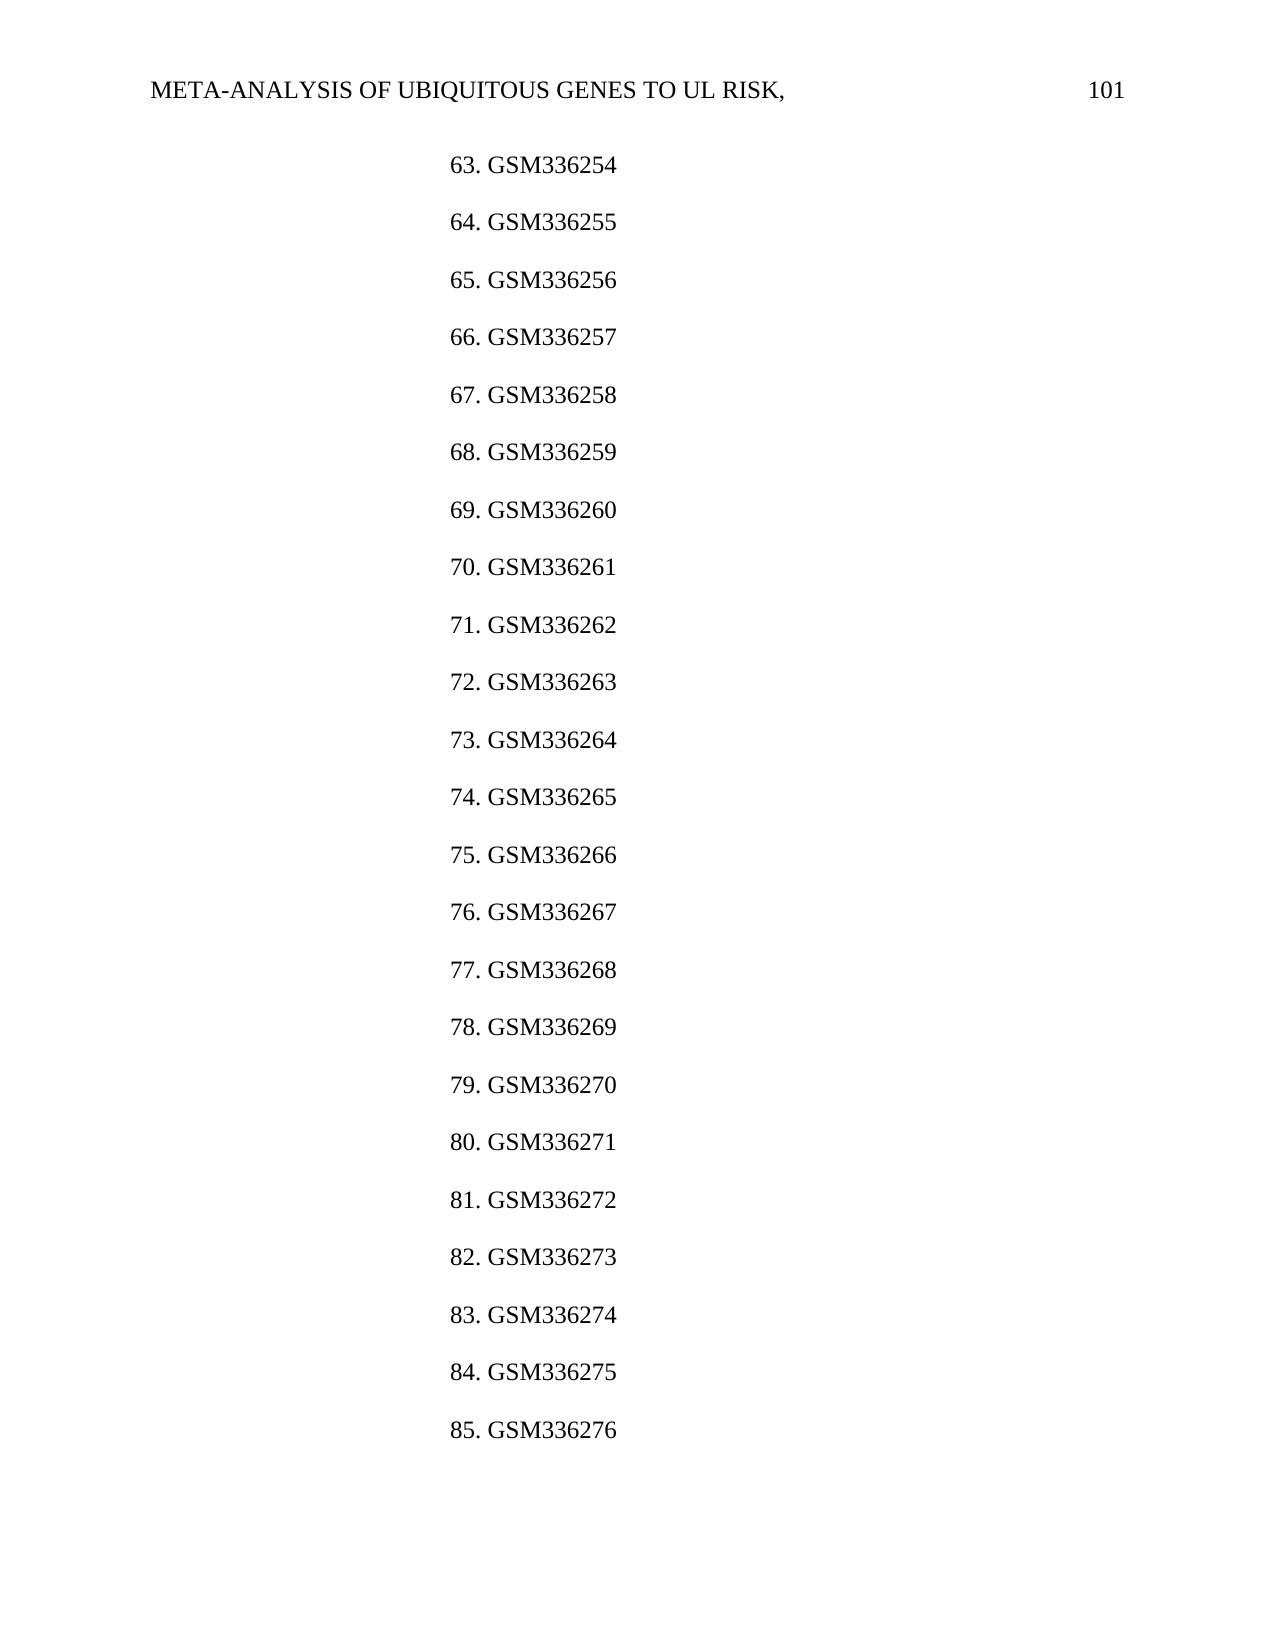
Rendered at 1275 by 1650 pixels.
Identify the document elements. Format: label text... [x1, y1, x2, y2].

list GSM336260 [450, 495, 1125, 524]
list GSM336257 [450, 322, 1125, 351]
list GSM336255 [450, 207, 1125, 236]
list GSM336264 [450, 725, 1125, 754]
list GSM336273 [450, 1242, 1125, 1271]
list GSM336267 [450, 897, 1125, 926]
list GSM336261 [450, 552, 1125, 581]
list GSM336258 [450, 380, 1125, 409]
list GSM336272 [450, 1185, 1125, 1214]
list GSM336266 [450, 840, 1125, 869]
list GSM336263 [450, 667, 1125, 696]
list GSM336276 [450, 1415, 1125, 1444]
list GSM336274 [450, 1300, 1125, 1329]
list GSM336265 [450, 782, 1125, 811]
list GSM336269 [450, 1012, 1125, 1041]
list GSM336254 [450, 150, 1125, 179]
list GSM336275 [450, 1357, 1125, 1386]
list GSM336271 [450, 1127, 1125, 1156]
list GSM336256 [450, 265, 1125, 294]
list GSM336270 [450, 1070, 1125, 1099]
list GSM336262 [450, 610, 1125, 639]
list GSM336259 [450, 437, 1125, 466]
list GSM336268 [450, 955, 1125, 984]
